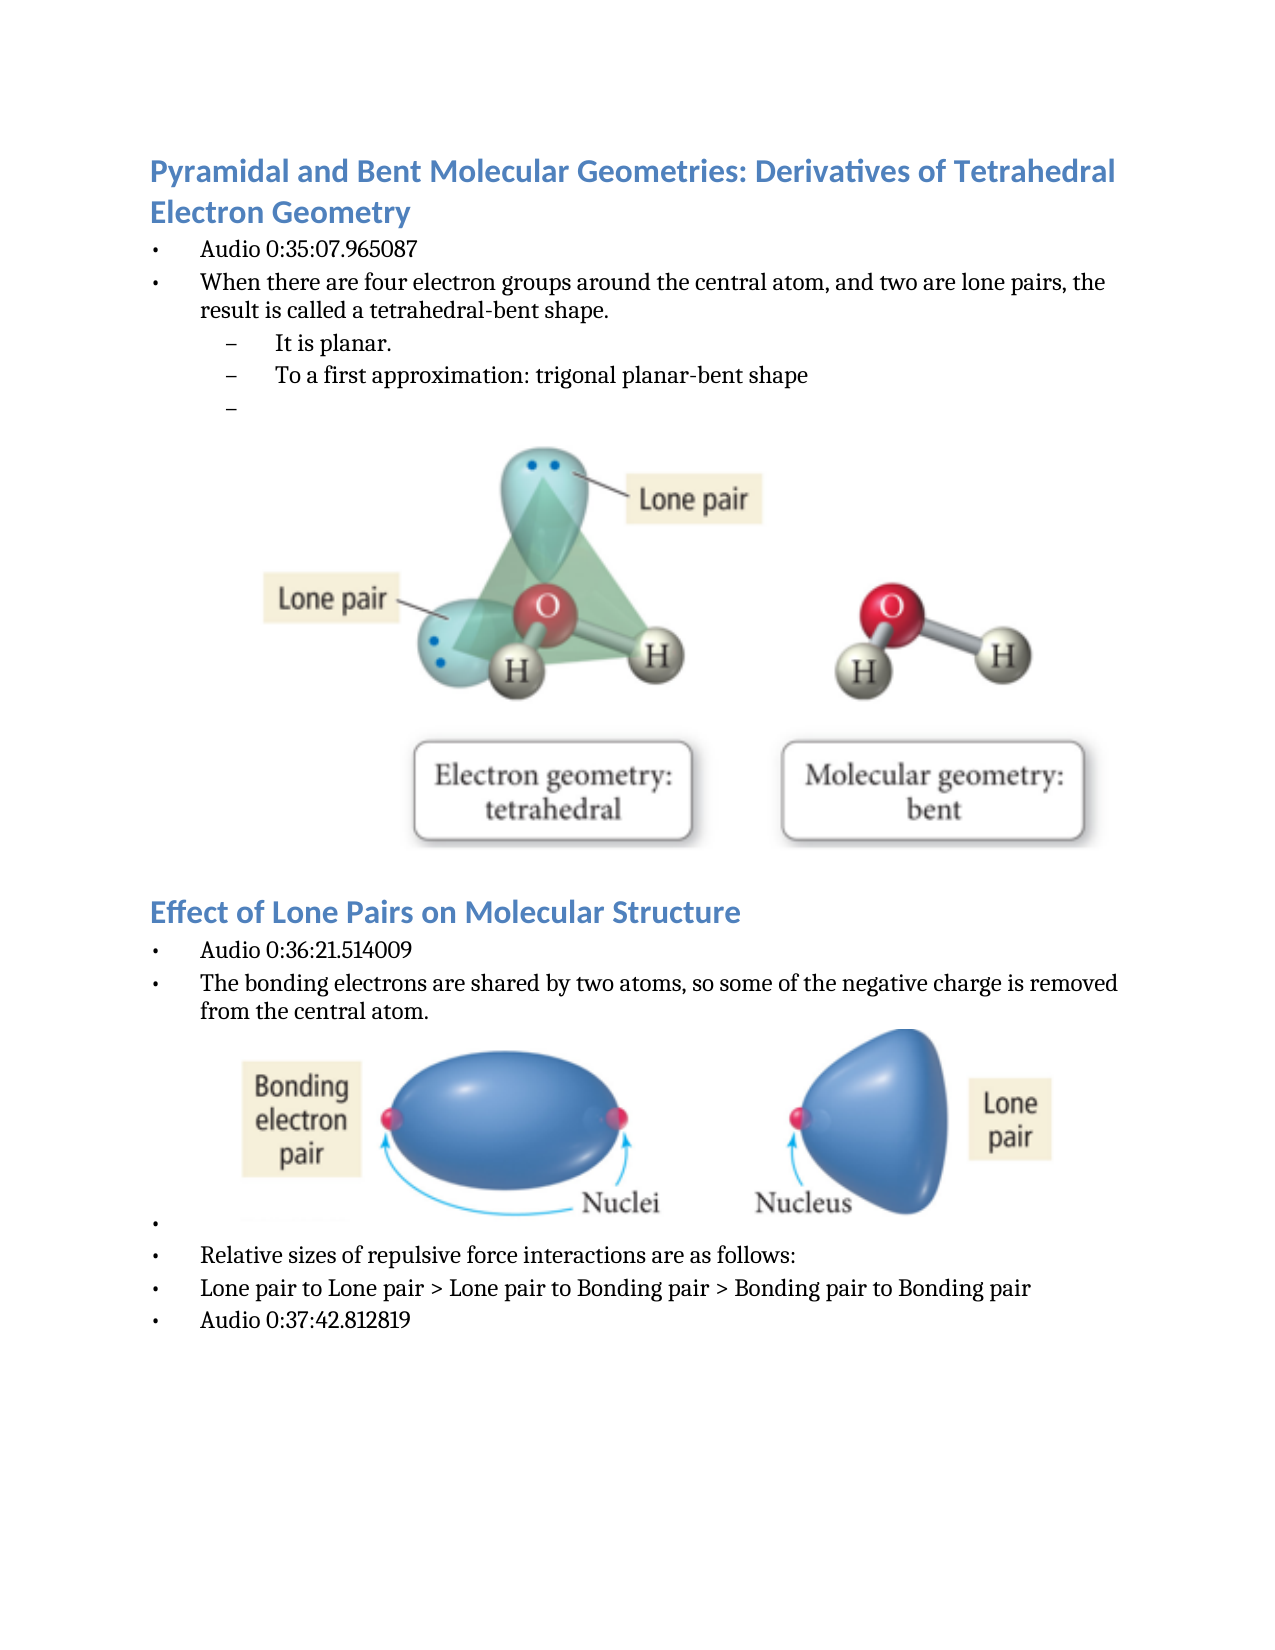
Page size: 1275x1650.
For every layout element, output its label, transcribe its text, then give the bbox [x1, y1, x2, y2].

list Audio 0:35:07.965087 [150, 235, 1125, 264]
subtitle Effect of Lone Pairs on Molecular Structure [150, 891, 1125, 932]
list When there are four electron groups around the central atom, and two are lone pairs, the result is called a tetrahedral-bent shape. [150, 268, 1125, 325]
subtitle Pyramidal and Bent Molecular Geometries: Derivatives of Tetrahedral Electron Geometry [150, 150, 1125, 231]
list Relative sizes of repulsive force interactions are as follows: [150, 1241, 1125, 1270]
picture [243, 422, 1117, 871]
list Audio 0:36:21.514009 [150, 936, 1125, 965]
list To a first approximation: trigonal planar-bent shape [225, 361, 1125, 390]
picture [218, 1029, 1094, 1231]
list It is planar. [225, 329, 1125, 358]
list The bonding electrons are shared by two atoms, so some of the negative charge is removed from the central atom. [150, 968, 1125, 1026]
list Audio 0:37:42.812819 [150, 1306, 1125, 1335]
list Lone pair to Lone pair > Lone pair to Bonding pair > Bonding pair to Bonding pair [150, 1273, 1125, 1302]
